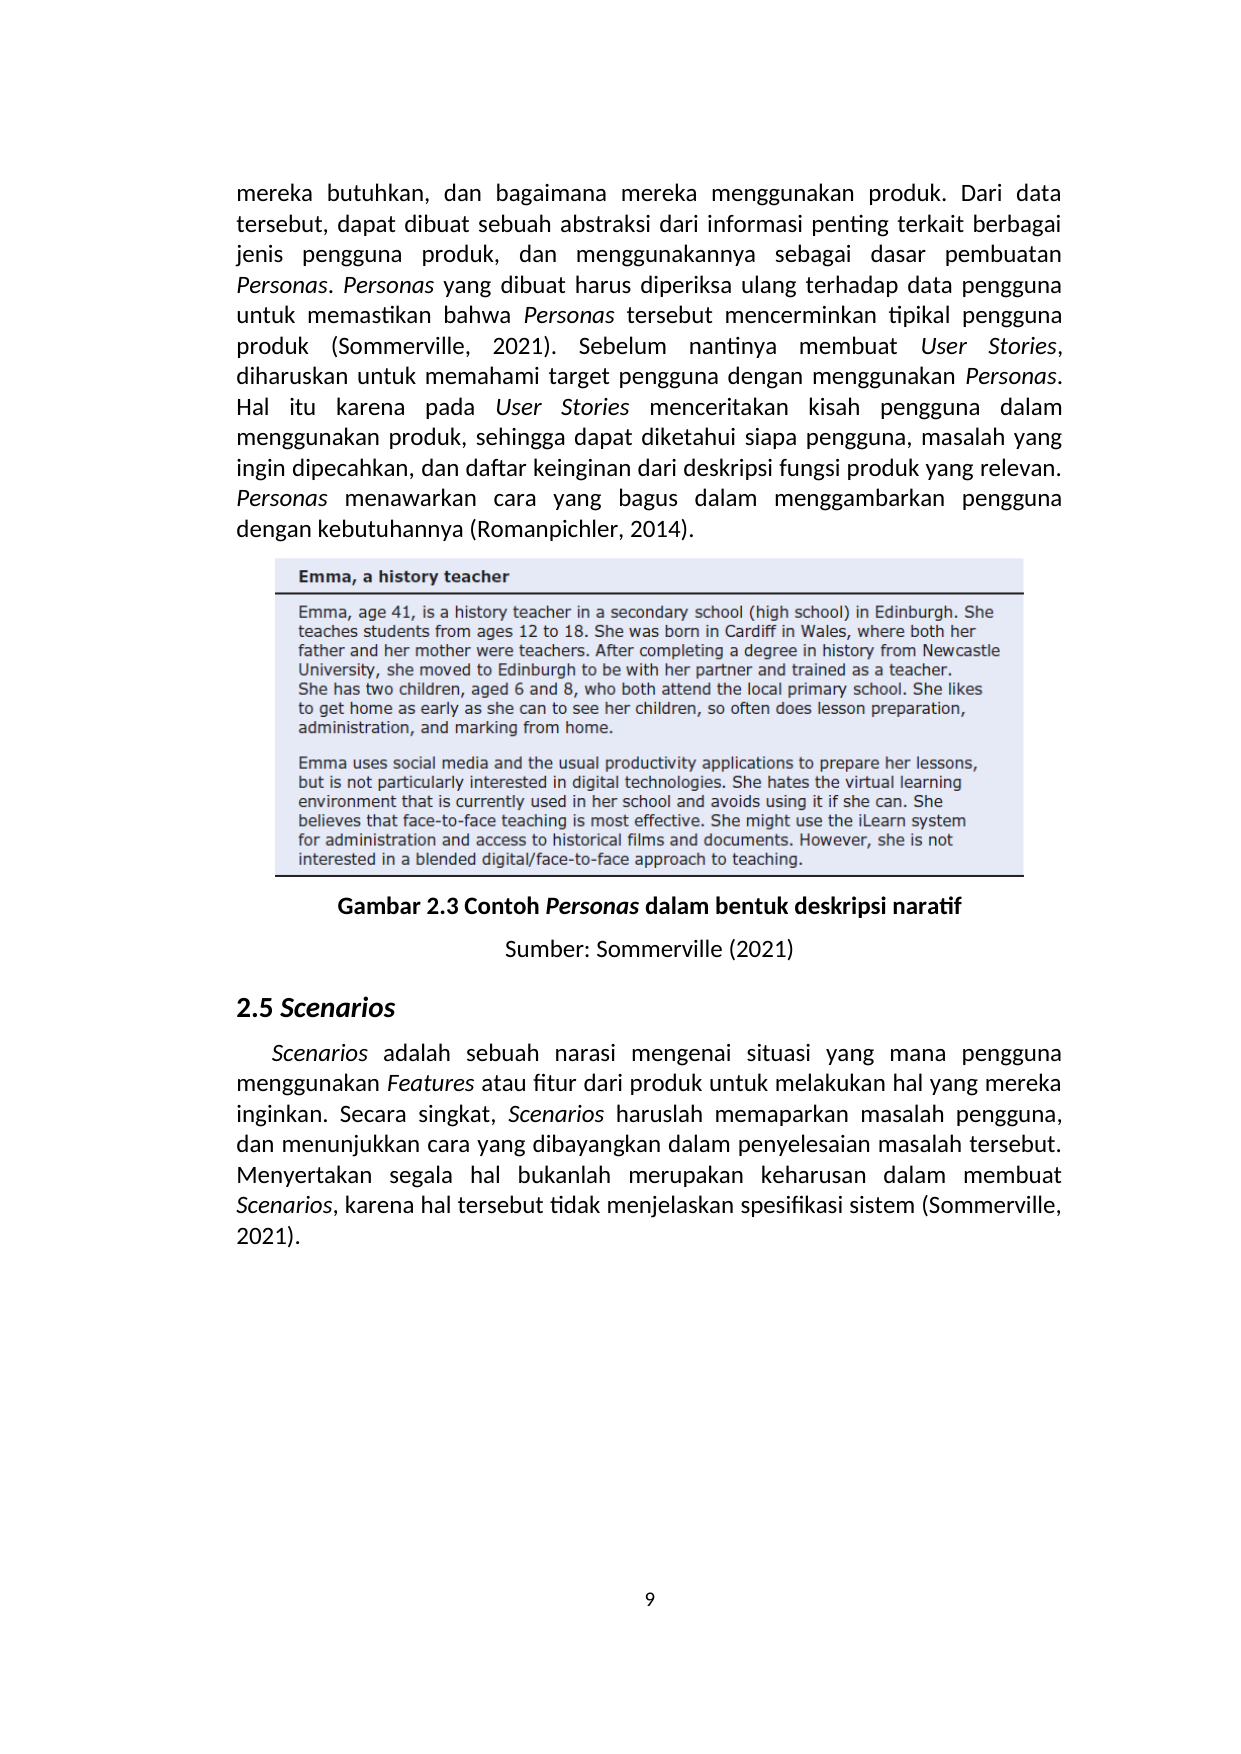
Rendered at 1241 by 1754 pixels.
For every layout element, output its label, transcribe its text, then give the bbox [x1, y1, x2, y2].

text Sumber: Sommerville (2021) [236, 933, 1063, 964]
text Gambar 2.3 Contoh Personas dalam bentuk deskripsi naratif [236, 890, 1063, 921]
subtitle Scenarios [236, 989, 1063, 1024]
text Scenarios adalah sebuah narasi mengenai situasi yang mana pengguna menggunakan Features atau fitur dari produk untuk melakukan hal yang mereka inginkan. Secara singkat, Scenarios haruslah memaparkan masalah pengguna, dan menunjukkan cara yang dibayangkan dalam penyelesaian masalah tersebut. Menyertakan segala hal bukanlah merupakan keharusan dalam membuat Scenarios, karena hal tersebut tidak menjelaskan spesifikasi sistem (Sommerville, 2021). [236, 1037, 1063, 1251]
picture [271, 556, 1027, 878]
